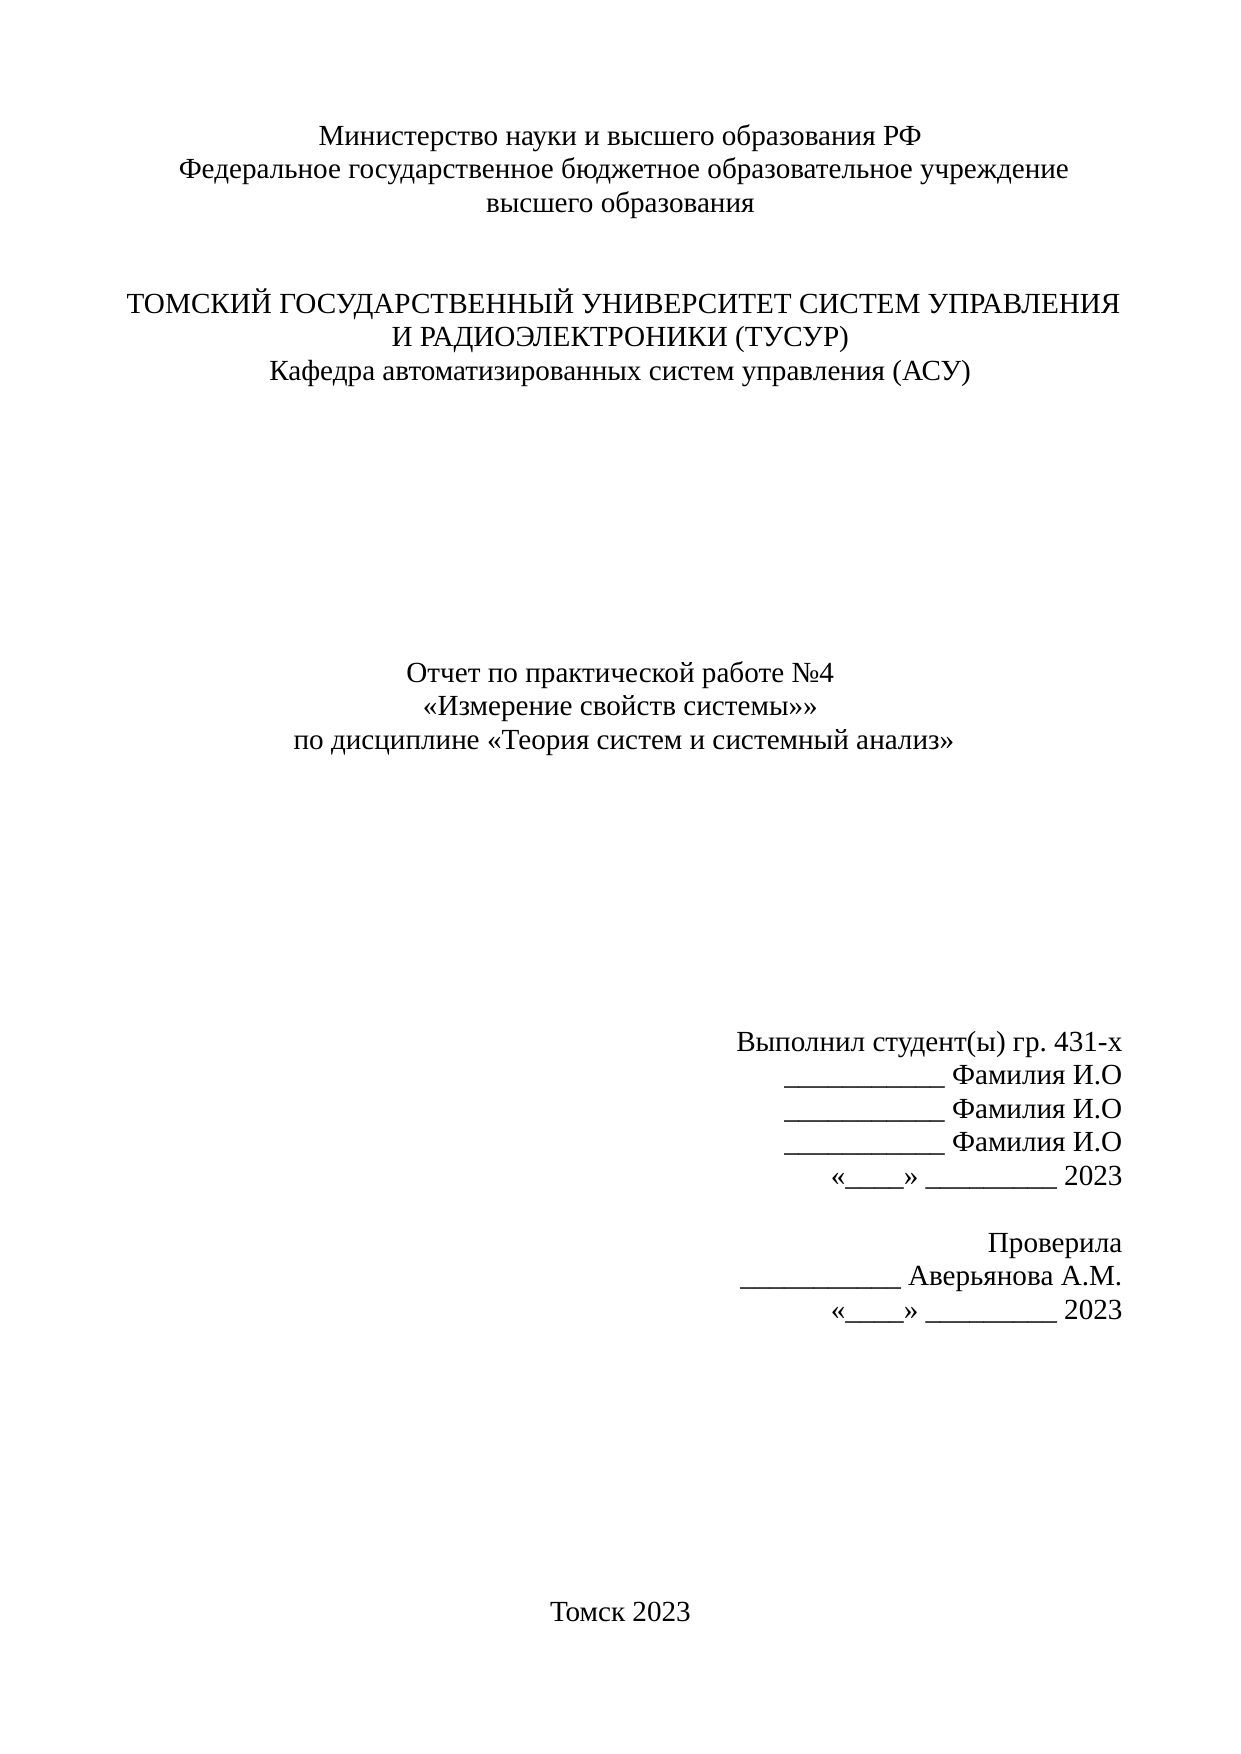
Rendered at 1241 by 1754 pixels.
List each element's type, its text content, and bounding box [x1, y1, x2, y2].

text ТОМСКИЙ ГОСУДАРСТВЕННЫЙ УНИВЕРСИТЕТ СИСТЕМ УПРАВЛЕНИЯ И РАДИОЭЛЕКТРОНИКИ (ТУСУР) [118, 286, 1122, 353]
text Кафедра автоматизированных систем управления (АСУ) [118, 353, 1122, 386]
text Федеральное государственное бюджетное образовательное учреждение высшего образования [118, 152, 1122, 219]
text «____» _________ 2023 [118, 1158, 1122, 1191]
text Отчет по практической работе №4 [118, 655, 1122, 688]
text Министерство науки и высшего образования РФ [118, 118, 1122, 152]
text ___________ Фамилия И.О [118, 1124, 1122, 1158]
text Выполнил студент(ы) гр. 431-x [118, 1024, 1122, 1057]
text по дисциплине «Теория систем и системный анализ» [118, 722, 1122, 755]
text «____» _________ 2023 [118, 1292, 1122, 1326]
text «Измерение свойств системы»» [118, 688, 1122, 722]
text ___________ Фамилия И.О [118, 1057, 1122, 1091]
text Томск 2023 [118, 1594, 1122, 1627]
text ___________ Фамилия И.О [118, 1091, 1122, 1124]
text Проверила [118, 1225, 1122, 1258]
text ___________ Аверьянова А.М. [118, 1258, 1122, 1292]
